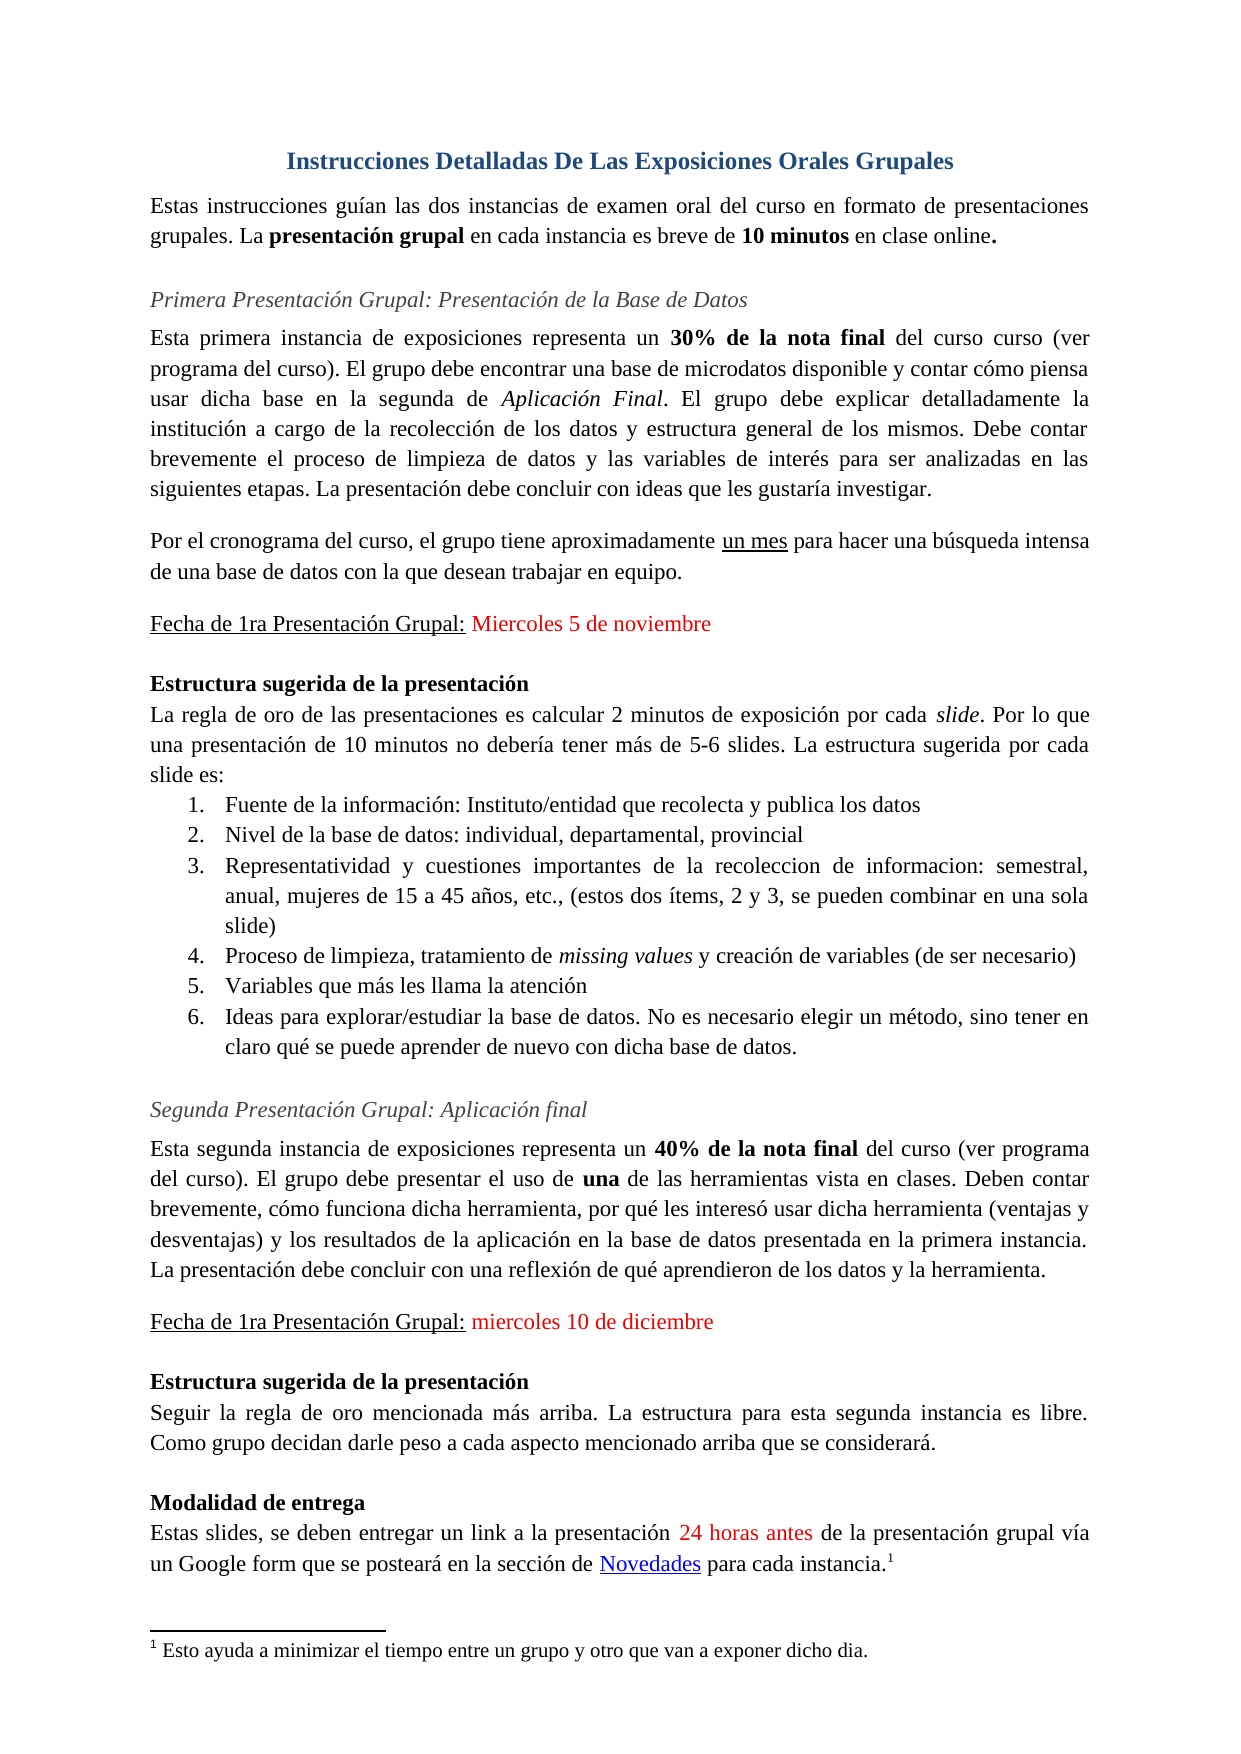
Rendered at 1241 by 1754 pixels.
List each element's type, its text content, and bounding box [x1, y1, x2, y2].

text Fecha de 1ra Presentación Grupal: Miercoles 5 de noviembre [150, 610, 1090, 636]
text Modalidad de entrega [150, 1489, 1090, 1516]
list Proceso de limpieza, tratamiento de missing values y creación de variables (de ser necesario) [187, 942, 1090, 969]
text Esta segunda instancia de exposiciones representa un 40% de la nota final del curso (ver programa del curso). El grupo debe presentar el uso de una de las herramientas vista en clases. Deben contar brevemente, cómo funciona dicha herramienta, por qué les interesó usar dicha herramienta (ventajas y desventajas) y los resultados de la aplicación en la base de datos presentada en la primera instancia. La presentación debe concluir con una reflexión de qué aprendieron de los datos y la herramienta. [150, 1135, 1090, 1282]
text Estructura sugerida de la presentación [150, 1368, 1090, 1395]
list Nivel de la base de datos: individual, departamental, provincial [187, 821, 1090, 848]
list Fuente de la información: Instituto/entidad que recolecta y publica los datos [187, 791, 1090, 818]
text Estas slides, se deben entregar un link a la presentación 24 horas antes de la presentación grupal vía un Google form que se posteará en la sección de Novedades para cada instancia. [150, 1519, 1090, 1576]
list Variables que más les llama la atención [187, 972, 1090, 999]
subtitle Primera Presentación Grupal: Presentación de la Base de Datos [150, 286, 1090, 312]
text Seguir la regla de oro mencionada más arriba. La estructura para esta segunda instancia es libre. Como grupo decidan darle peso a cada aspecto mencionado arriba que se considerará. [150, 1399, 1090, 1455]
list Ideas para explorar/estudiar la base de datos. No es necesario elegir un método, sino tener en claro qué se puede aprender de nuevo con dicha base de datos. [187, 1003, 1090, 1059]
text Esta primera instancia de exposiciones representa un 30% de la nota final del curso curso (ver programa del curso). El grupo debe encontrar una base de microdatos disponible y contar cómo piensa usar dicha base en la segunda de Aplicación Final. El grupo debe explicar detalladamente la institución a cargo de la recolección de los datos y estructura general de los mismos. Debe contar brevemente el proceso de limpieza de datos y las variables de interés para ser analizadas en las siguientes etapas. La presentación debe concluir con ideas que les gustaría investigar. [150, 324, 1090, 502]
subtitle Instrucciones Detalladas De Las Exposiciones Orales Grupales [150, 154, 1090, 173]
list Representatividad y cuestiones importantes de la recoleccion de informacion: semestral, anual, mujeres de 15 a 45 años, etc., (estos dos ítems, 2 y 3, se pueden combinar en una sola slide) [187, 852, 1090, 938]
text Estas instrucciones guían las dos instancias de examen oral del curso en formato de presentaciones grupales. La presentación grupal en cada instancia es breve de 10 minutos en clase online. [150, 192, 1090, 249]
text Por el cronograma del curso, el grupo tiene aproximadamente un mes para hacer una búsqueda intensa de una base de datos con la que desean trabajar en equipo. [150, 528, 1090, 584]
text La regla de oro de las presentaciones es calcular 2 minutos de exposición por cada slide. Por lo que una presentación de 10 minutos no debería tener más de 5-6 slides. La estructura sugerida por cada slide es: [150, 701, 1090, 787]
text Fecha de 1ra Presentación Grupal: miercoles 10 de diciembre [150, 1308, 1090, 1334]
subtitle Segunda Presentación Grupal: Aplicación final [150, 1096, 1090, 1123]
text Estructura sugerida de la presentación [150, 670, 1090, 697]
